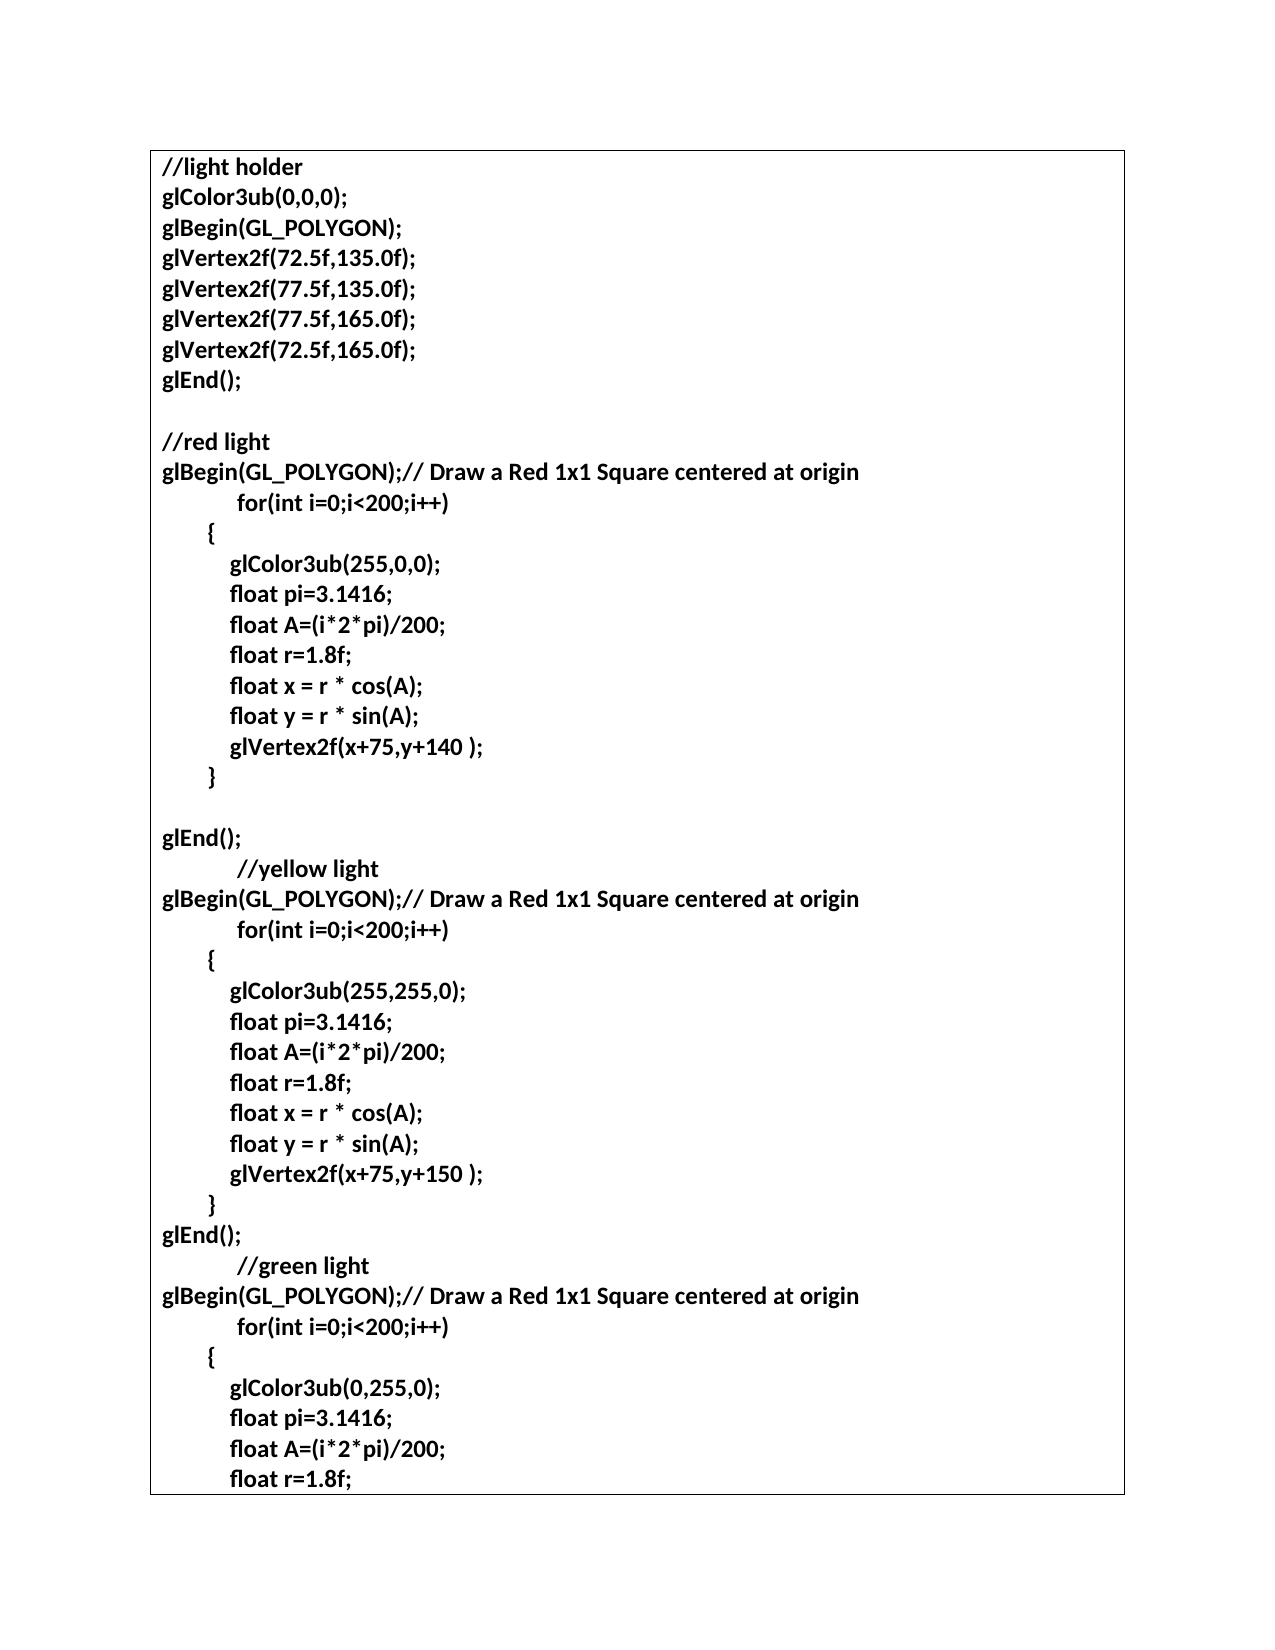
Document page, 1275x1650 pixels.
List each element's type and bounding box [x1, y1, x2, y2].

table_cell [151, 151, 1124, 1494]
